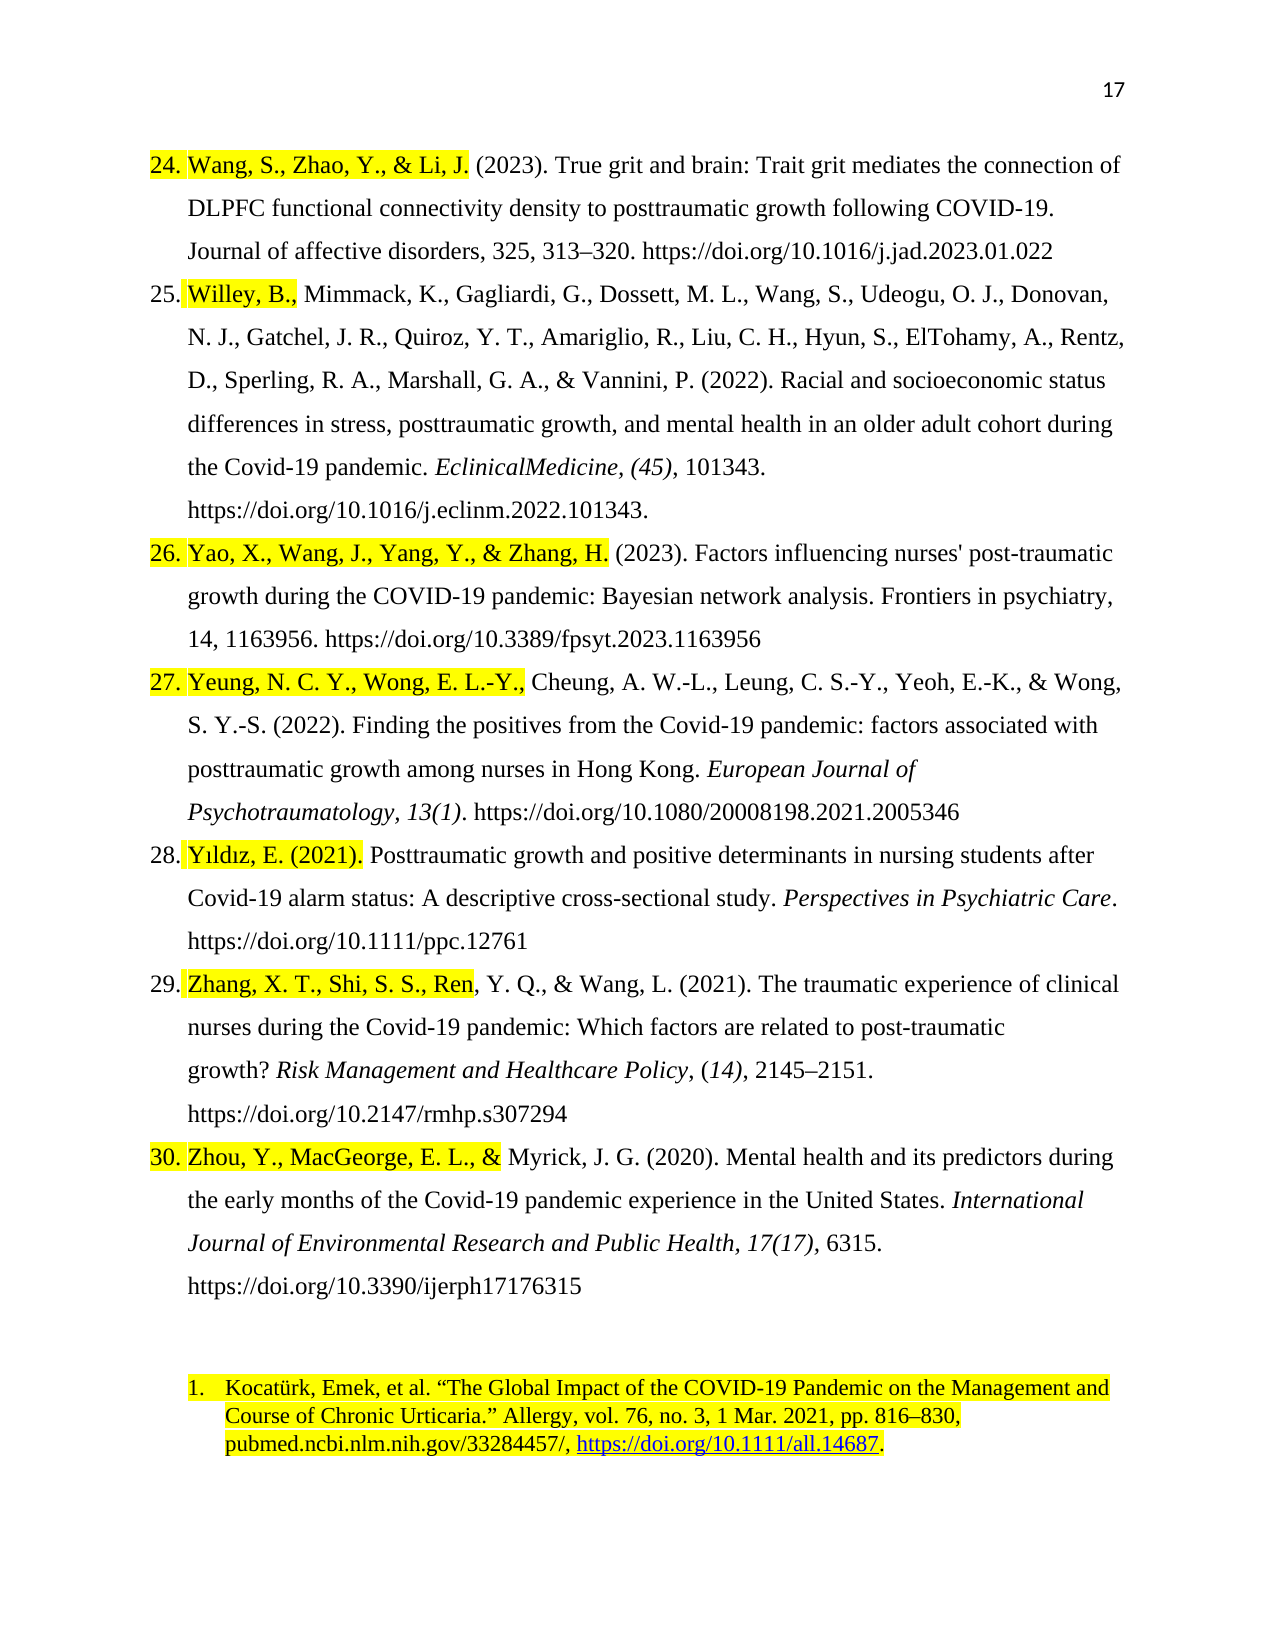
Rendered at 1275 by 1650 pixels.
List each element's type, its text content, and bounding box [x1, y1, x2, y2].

list Zhou, Y., MacGeorge, E. L., & Myrick, J. G. (2020). Mental health and its predictors during the early months of the Covid-19 pandemic experience in the United States. International Journal of Environmental Research and Public Health, 17(17), 6315. https://doi.org/10.3390/ijerph17176315 [150, 1142, 1125, 1300]
list Kocatürk, Emek, et al. “The Global Impact of the COVID-19 Pandemic on the Management and Course of Chronic Urticaria.” Allergy, vol. 76, no. 3, 1 Mar. 2021, pp. 816–830, pubmed.ncbi.nlm.nih.gov/33284457/, https://doi.org/10.1111/all.14687. [187, 1374, 1125, 1456]
list Yao, X., Wang, J., Yang, Y., & Zhang, H. (2023). Factors influencing nurses' post-traumatic growth during the COVID-19 pandemic: Bayesian network analysis. Frontiers in psychiatry, 14, 1163956. https://doi.org/10.3389/fpsyt.2023.1163956 [150, 538, 1125, 653]
list Yıldız, E. (2021). Posttraumatic growth and positive determinants in nursing students after Covid‐19 alarm status: A descriptive cross‐sectional study. Perspectives in Psychiatric Care. https://doi.org/10.1111/ppc.12761 [150, 840, 1125, 955]
list Zhang, X. T., Shi, S. S., Ren, Y. Q., & Wang, L. (2021). The traumatic experience of clinical nurses during the Covid-19 pandemic: Which factors are related to post-traumatic growth? Risk Management and Healthcare Policy, (14), 2145–2151. https://doi.org/10.2147/rmhp.s307294 [150, 969, 1125, 1127]
list Wang, S., Zhao, Y., & Li, J. (2023). True grit and brain: Trait grit mediates the connection of DLPFC functional connectivity density to posttraumatic growth following COVID-19. Journal of affective disorders, 325, 313–320. https://doi.org/10.1016/j.jad.2023.01.022 [150, 150, 1125, 265]
list Willey, B., Mimmack, K., Gagliardi, G., Dossett, M. L., Wang, S., Udeogu, O. J., Donovan, N. J., Gatchel, J. R., Quiroz, Y. T., Amariglio, R., Liu, C. H., Hyun, S., ElTohamy, A., Rentz, D., Sperling, R. A., Marshall, G. A., & Vannini, P. (2022). Racial and socioeconomic status differences in stress, posttraumatic growth, and mental health in an older adult cohort during the Covid-19 pandemic. EclinicalMedicine, (45), 101343. https://doi.org/10.1016/j.eclinm.2022.101343. [150, 279, 1125, 524]
list Yeung, N. C. Y., Wong, E. L.-Y., Cheung, A. W.-L., Leung, C. S.-Y., Yeoh, E.-K., & Wong, S. Y.-S. (2022). Finding the positives from the Covid-19 pandemic: factors associated with posttraumatic growth among nurses in Hong Kong. European Journal of Psychotraumatology, 13(1). https://doi.org/10.1080/20008198.2021.2005346 [150, 667, 1125, 826]
